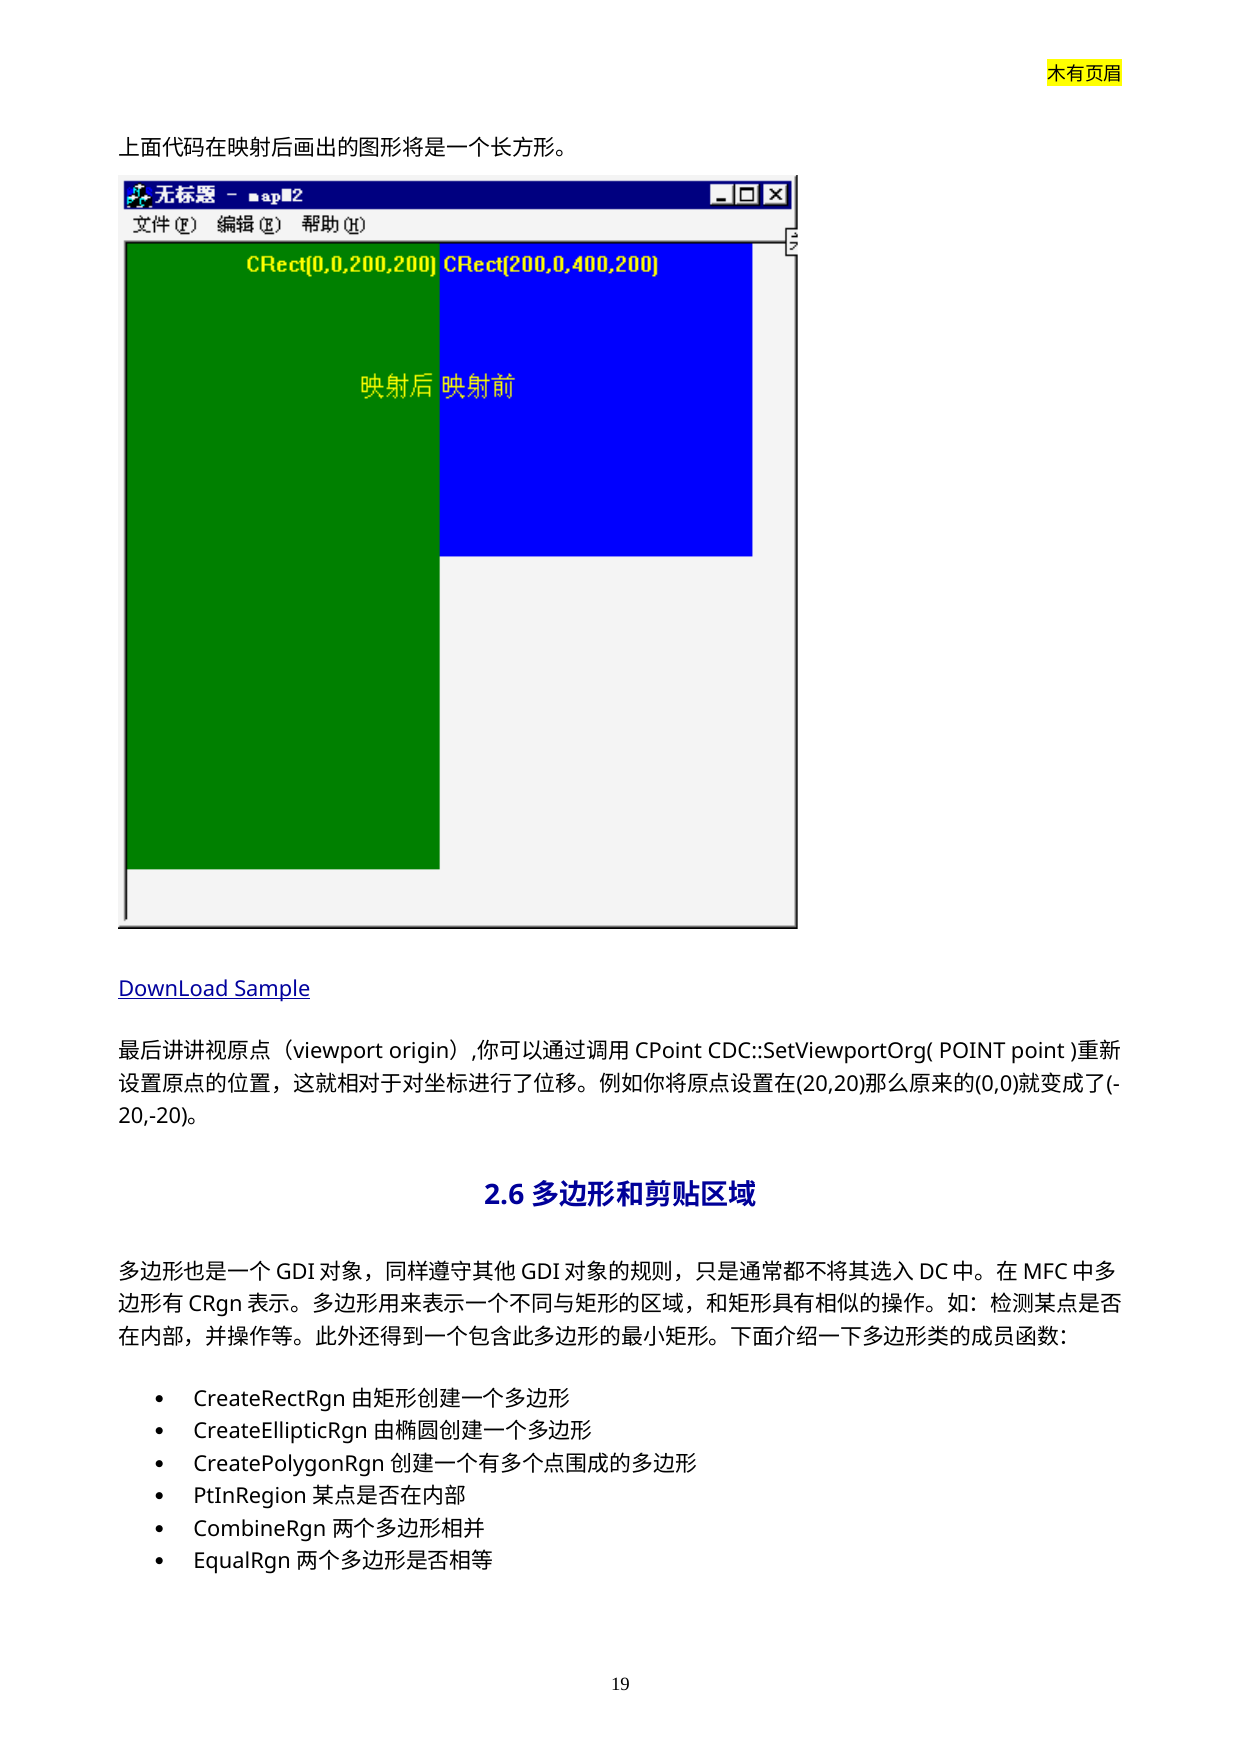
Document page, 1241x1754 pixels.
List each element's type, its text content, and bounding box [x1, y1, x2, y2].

list CreatePolygonRgn 创建一个有多个点围成的多边形 [156, 1445, 1122, 1478]
text 最后讲讲视原点（viewport origin）,你可以通过调用CPoint CDC::SetViewportOrg( POINT point )重新设置原点的位置，这就相对于对坐标进行了位移。例如你将原点设置在(20,20)那么原来的(0,0)就变成了(-20,-20)。 [118, 1033, 1122, 1130]
picture [118, 175, 798, 929]
list CreateRectRgn 由矩形创建一个多边形 [156, 1380, 1122, 1413]
text DownLoad Sample [118, 971, 1122, 1004]
text 多边形也是一个GDI对象，同样遵守其他GDI对象的规则，只是通常都不将其选入DC中。在MFC中多边形有CRgn表示。多边形用来表示一个不同与矩形的区域，和矩形具有相似的操作。如：检测某点是否在内部，并操作等。此外还得到一个包含此多边形的最小矩形。下面介绍一下多边形类的成员函数： [118, 1254, 1122, 1351]
list PtInRegion 某点是否在内部 [156, 1478, 1122, 1510]
list EqualRgn 两个多边形是否相等 [156, 1543, 1122, 1575]
list CreateEllipticRgn 由椭圆创建一个多边形 [156, 1413, 1122, 1445]
text 2.6 多边形和剪贴区域 [118, 1159, 1122, 1224]
list CombineRgn 两个多边形相并 [156, 1510, 1122, 1543]
